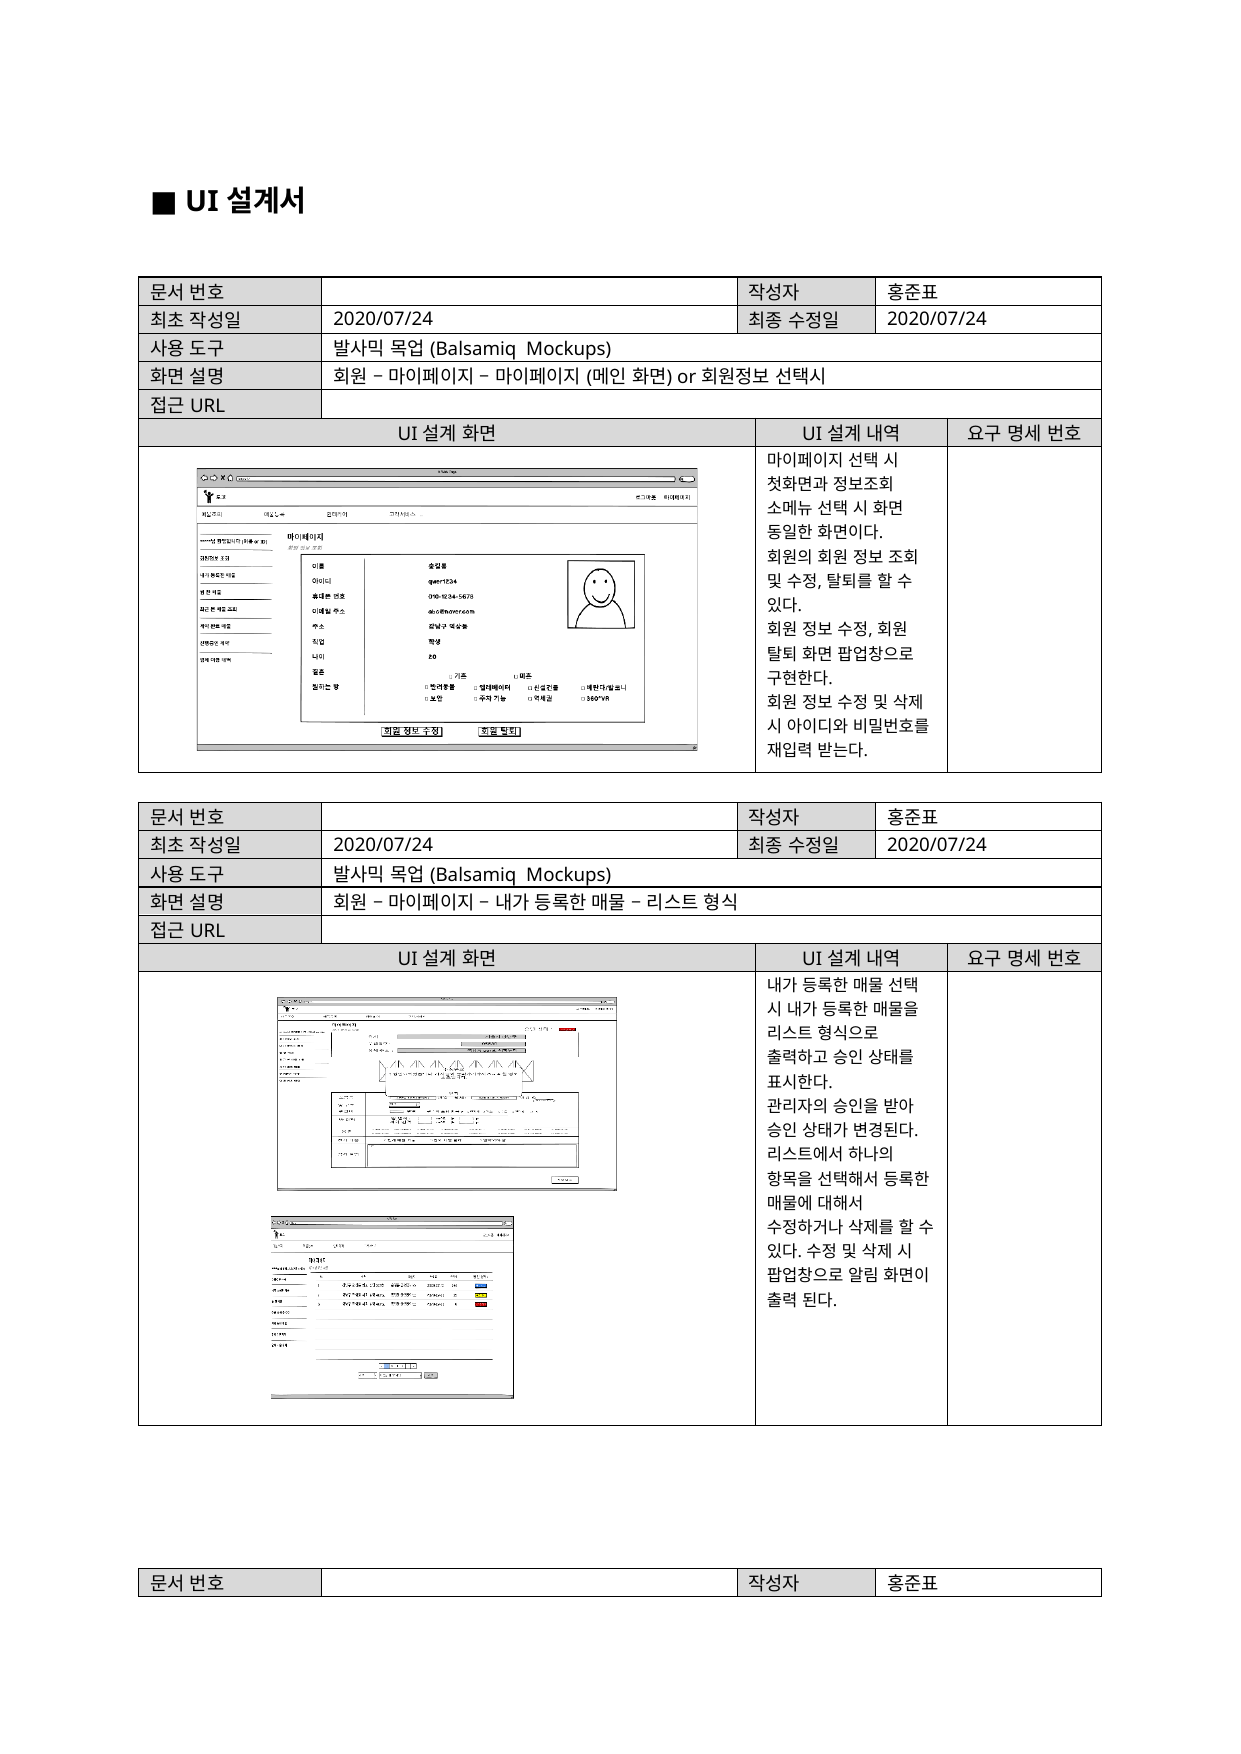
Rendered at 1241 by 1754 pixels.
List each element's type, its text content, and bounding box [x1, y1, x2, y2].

table_cell 마이페이지 선택 시 첫화면과 정보조회 소메뉴 선택 시 화면 동일한 화면이다. 회원의 회원 정보 조회 및 수정, 탈퇴를 할 수 있다. 회원 정보 수정, 회원 탈퇴 화면 팝업창으로 구현한다. 회원 정보 수정 및 삭제 시 아이디와 비밀번호를 재입력 받는다. [756, 447, 947, 772]
table_cell UI 설계 내역 [756, 944, 947, 971]
table_cell [322, 390, 1101, 418]
table_cell UI 설계 내역 [756, 419, 947, 446]
table_cell [322, 916, 1101, 943]
table_cell 내가 등록한 매물 선택 시 내가 등록한 매물을 리스트 형식으로 출력하고 승인 상태를 표시한다. 관리자의 승인을 받아 승인 상태가 변경된다. 리스트에서 하나의 항목을 선택해서 등록한 매물에 대해서 수정하거나 삭제를 할 수 있다. 수정 및 삭제 시 팝업창으로 알림 화면이 출력 된다. [756, 972, 947, 1424]
table_cell 발사믹 목업 (Balsamiq Mockups) [322, 859, 1101, 886]
table_cell 사용 도구 [139, 334, 321, 361]
table_header 문서 번호 [139, 1569, 321, 1596]
table_cell 2020/07/24 [876, 831, 1101, 858]
table_header 문서 번호 [139, 803, 321, 830]
table_header [322, 1569, 737, 1596]
table_header [322, 278, 737, 305]
table_header 문서 번호 [139, 278, 321, 305]
table_cell [139, 447, 755, 772]
table_cell 회원 – 마이페이지 – 마이페이지 (메인 화면) or 회원정보 선택시 [322, 362, 1101, 389]
table_cell 최종 수정일 [738, 306, 875, 333]
table_cell 요구 명세 번호 [948, 944, 1101, 971]
table_cell 2020/07/24 [322, 306, 737, 333]
table_header 홍준표 [876, 1569, 1101, 1596]
table_cell 최초 작성일 [139, 831, 321, 858]
table_cell [948, 447, 1101, 772]
table_cell 화면 설명 [139, 888, 321, 914]
table_header 홍준표 [876, 278, 1101, 305]
table_header 홍준표 [876, 803, 1101, 830]
table_cell 2020/07/24 [322, 831, 737, 858]
table_cell UI 설계 화면 [139, 944, 755, 971]
table_header [322, 803, 737, 830]
table_cell 2020/07/24 [876, 306, 1101, 333]
table_cell 요구 명세 번호 [948, 419, 1101, 446]
table_cell 사용 도구 [139, 859, 321, 886]
table_cell 화면 설명 [139, 362, 321, 389]
table_cell 접근 URL [139, 390, 321, 418]
table_header 작성자 [738, 803, 875, 830]
picture [277, 997, 617, 1191]
table_cell 접근 URL [139, 916, 321, 943]
table_cell 최종 수정일 [738, 831, 875, 858]
table_cell 최초 작성일 [139, 306, 321, 333]
text ■ UI 설계서 [150, 177, 1090, 219]
table_cell 발사믹 목업 (Balsamiq Mockups) [322, 334, 1101, 361]
table_header 작성자 [738, 1569, 875, 1596]
picture [196, 468, 698, 751]
picture [271, 1216, 624, 1399]
table_cell UI 설계 화면 [139, 419, 755, 446]
table_cell [139, 972, 755, 1424]
table_header 작성자 [738, 278, 875, 305]
table_cell 회원 – 마이페이지 – 내가 등록한 매물 – 리스트 형식 [322, 888, 1101, 914]
table_cell [948, 972, 1101, 1424]
